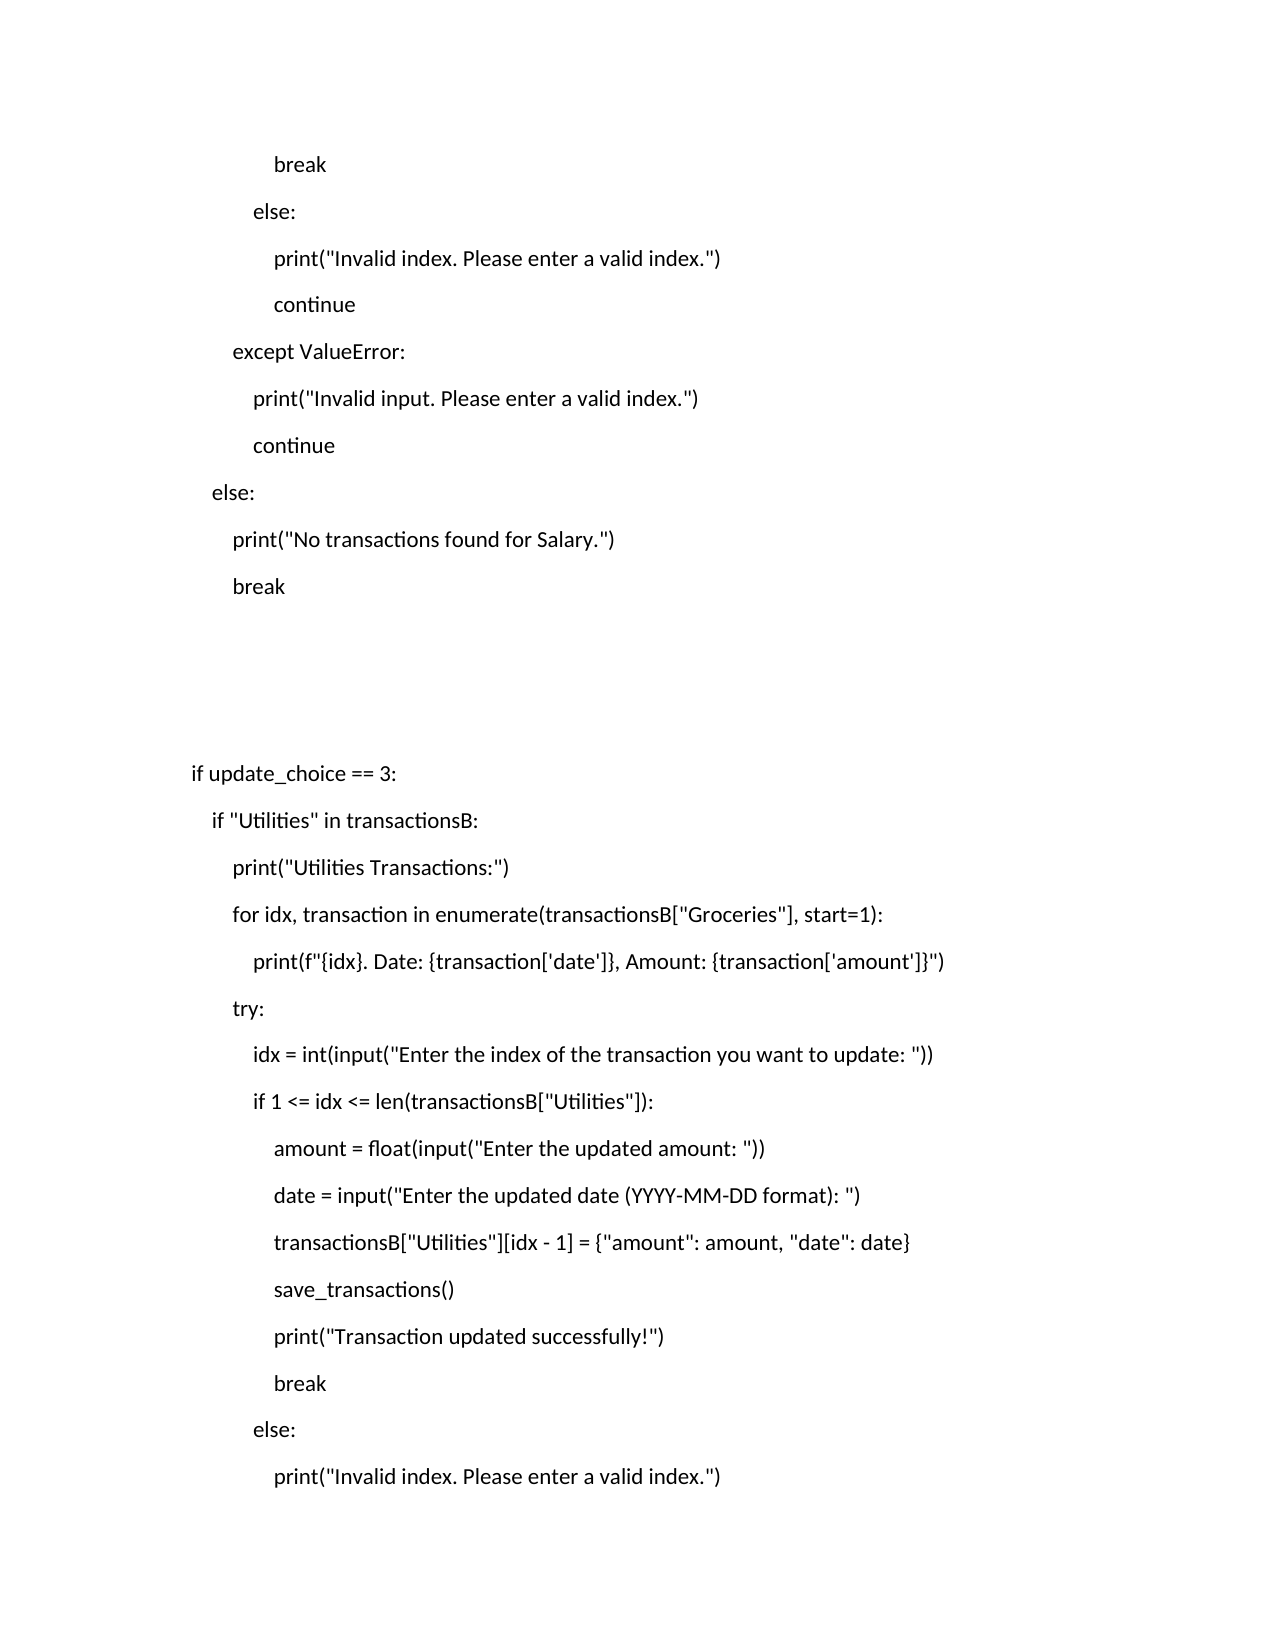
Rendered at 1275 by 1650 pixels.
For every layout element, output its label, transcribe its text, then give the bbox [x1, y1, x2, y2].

text break [150, 1369, 1125, 1397]
text continue [150, 431, 1125, 459]
text break [150, 150, 1125, 178]
text except ValueError: [150, 337, 1125, 366]
text print("Invalid index. Please enter a valid index.") [150, 244, 1125, 272]
text try: [150, 994, 1125, 1022]
text print("Utilities Transactions:") [150, 853, 1125, 881]
text continue [150, 291, 1125, 319]
text else: [150, 478, 1125, 506]
text print("Transaction updated successfully!") [150, 1322, 1125, 1350]
text print("Invalid index. Please enter a valid index.") [150, 1462, 1125, 1491]
text transactionsB["Utilities"][idx - 1] = {"amount": amount, "date": date} [150, 1228, 1125, 1256]
text date = input("Enter the updated date (YYYY-MM-DD format): ") [150, 1181, 1125, 1209]
text for idx, transaction in enumerate(transactionsB["Groceries"], start=1): [150, 900, 1125, 928]
text if update_choice == 3: [150, 759, 1125, 787]
text else: [150, 197, 1125, 225]
text break [150, 572, 1125, 600]
text if "Utilities" in transactionsB: [150, 806, 1125, 834]
text idx = int(input("Enter the index of the transaction you want to update: ")) [150, 1041, 1125, 1069]
text amount = float(input("Enter the updated amount: ")) [150, 1134, 1125, 1162]
text print("Invalid input. Please enter a valid index.") [150, 384, 1125, 412]
text else: [150, 1416, 1125, 1444]
text print("No transactions found for Salary.") [150, 525, 1125, 553]
text if 1 <= idx <= len(transactionsB["Utilities"]): [150, 1087, 1125, 1116]
text print(f"{idx}. Date: {transaction['date']}, Amount: {transaction['amount']}") [150, 947, 1125, 975]
text save_transactions() [150, 1275, 1125, 1303]
